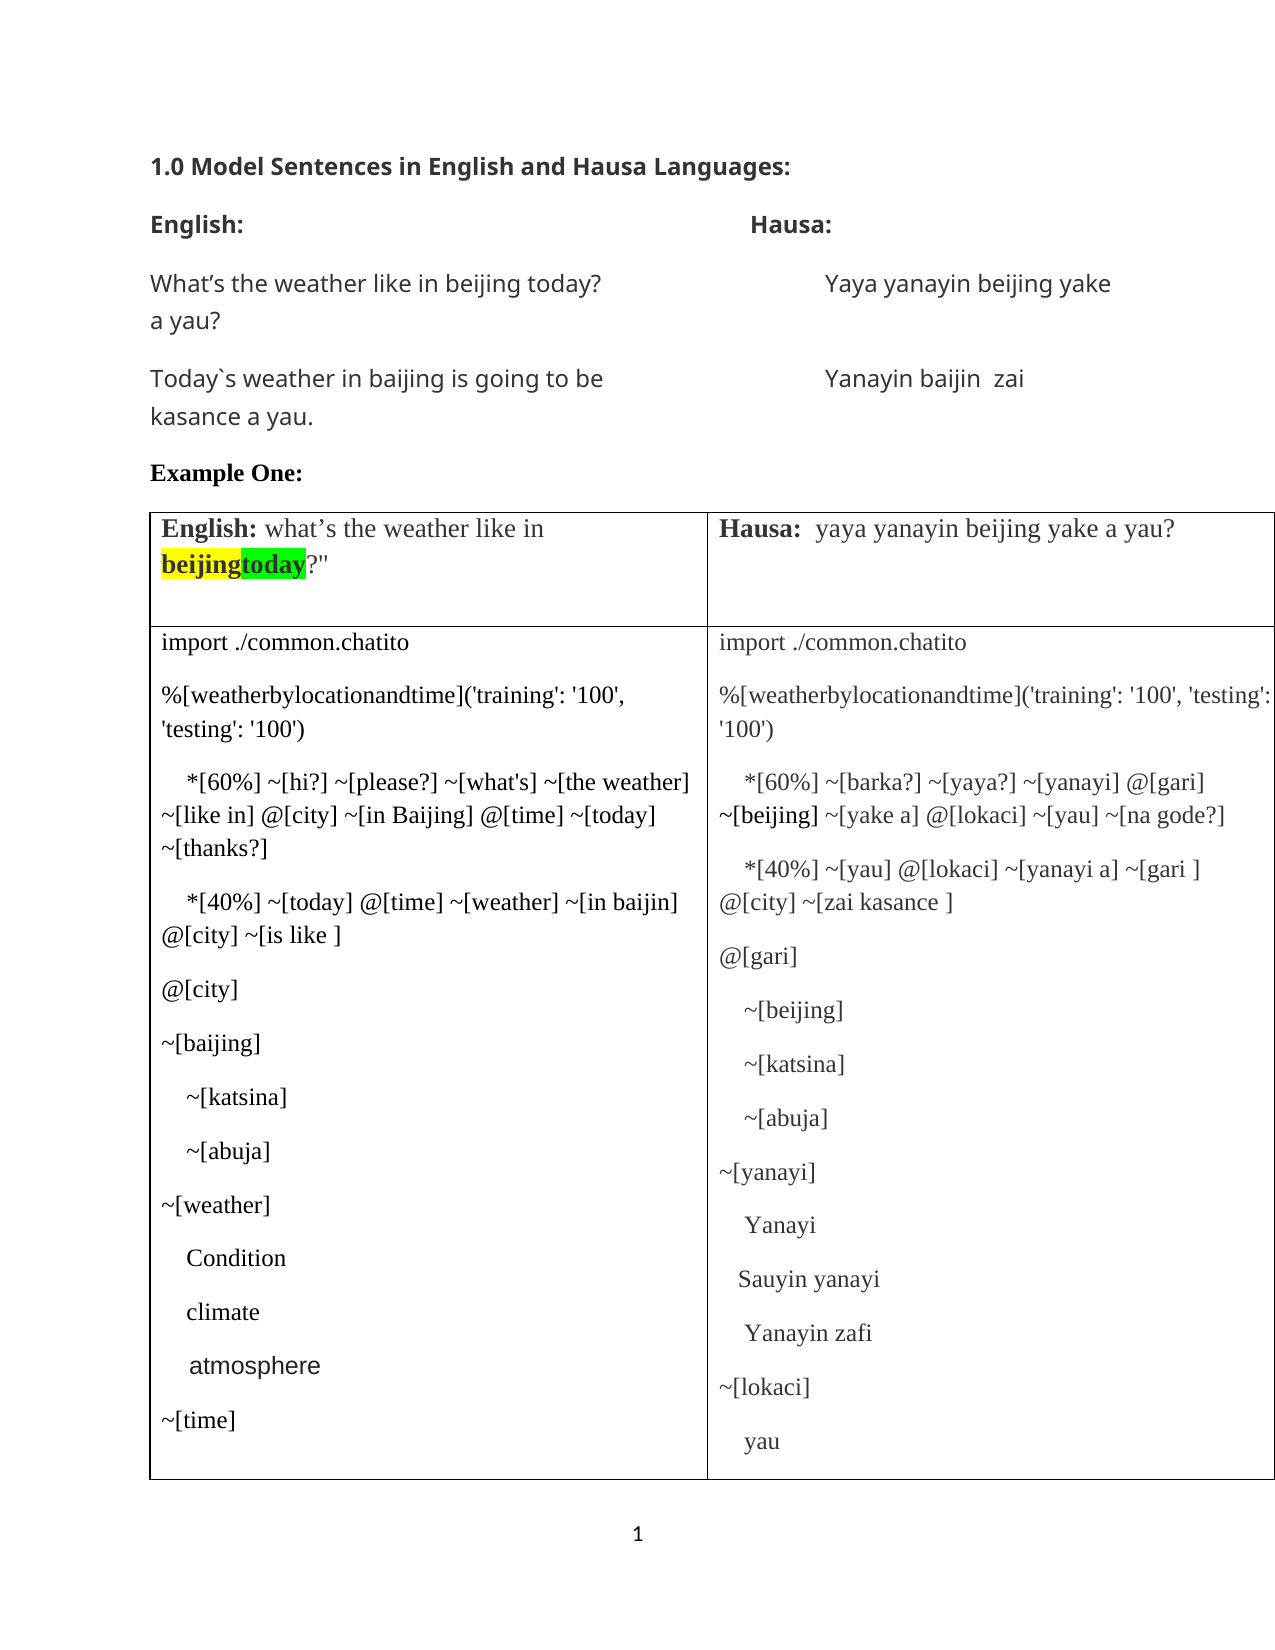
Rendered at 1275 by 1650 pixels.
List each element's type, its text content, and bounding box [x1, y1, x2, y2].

text What’s the weather like in beijing today? Yaya yanayin beijing yake a yau? [150, 266, 1125, 336]
table_header Hausa: yaya yanayin beijing yake a yau? [708, 513, 1274, 626]
text Example One: [150, 458, 1125, 486]
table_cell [708, 627, 1274, 1479]
text English: Hausa: [150, 208, 1125, 241]
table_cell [151, 627, 707, 1479]
text Today`s weather in baijing is going to be Yanayin baijin zai kasance a yau. [150, 362, 1125, 432]
table_header English: what’s the weather like in beijingtoday?" [151, 513, 707, 626]
text 1.0 Model Sentences in English and Hausa Languages: [150, 150, 1125, 183]
